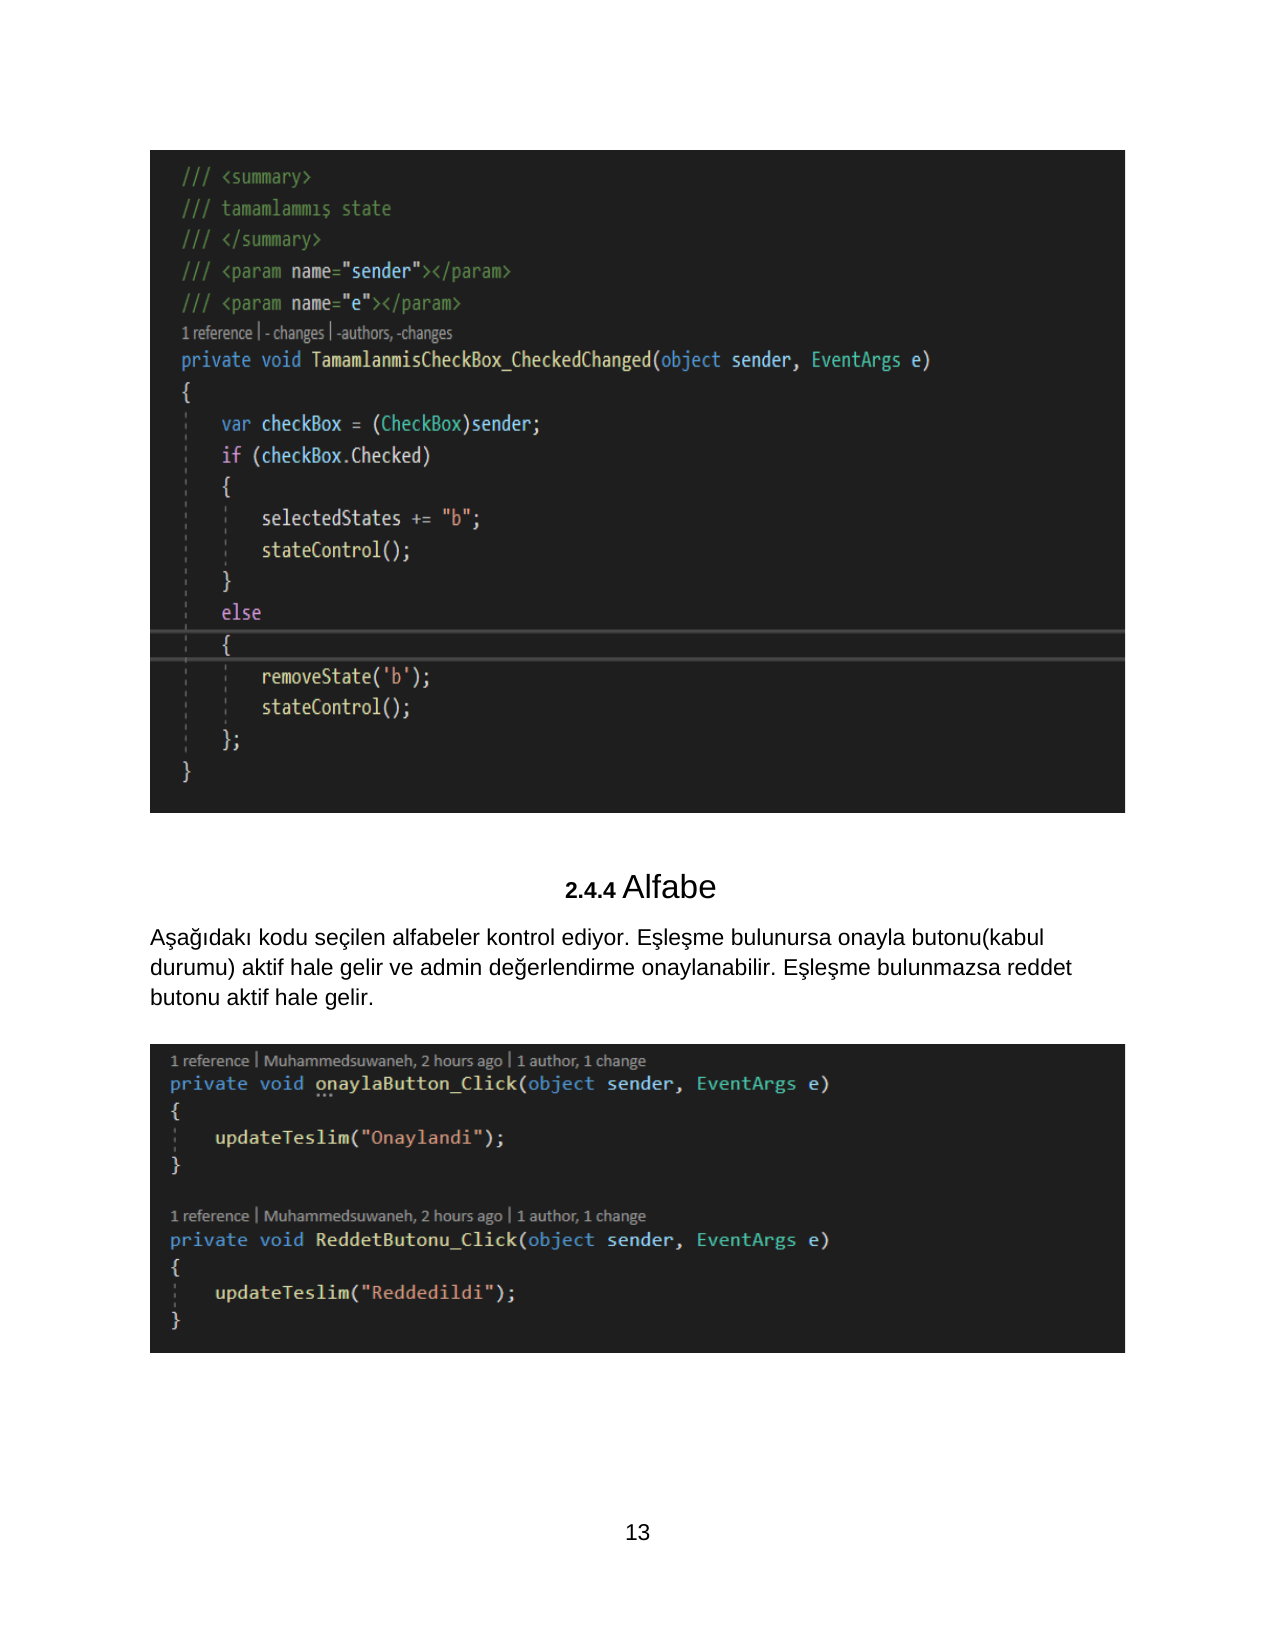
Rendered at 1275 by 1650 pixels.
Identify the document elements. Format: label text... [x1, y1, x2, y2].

subtitle 2.4.4 Alfabe [150, 867, 1125, 906]
text Aşağıdakı kodu seçilen alfabeler kontrol ediyor. Eşleşme bulunursa onayla butonu(kabul durumu) aktif hale gelir ve admin değerlendirme onaylanabilir. Eşleşme bulunmazsa reddet butonu aktif hale gelir. [150, 924, 1125, 1011]
picture [150, 150, 1125, 813]
picture [150, 1044, 1125, 1353]
